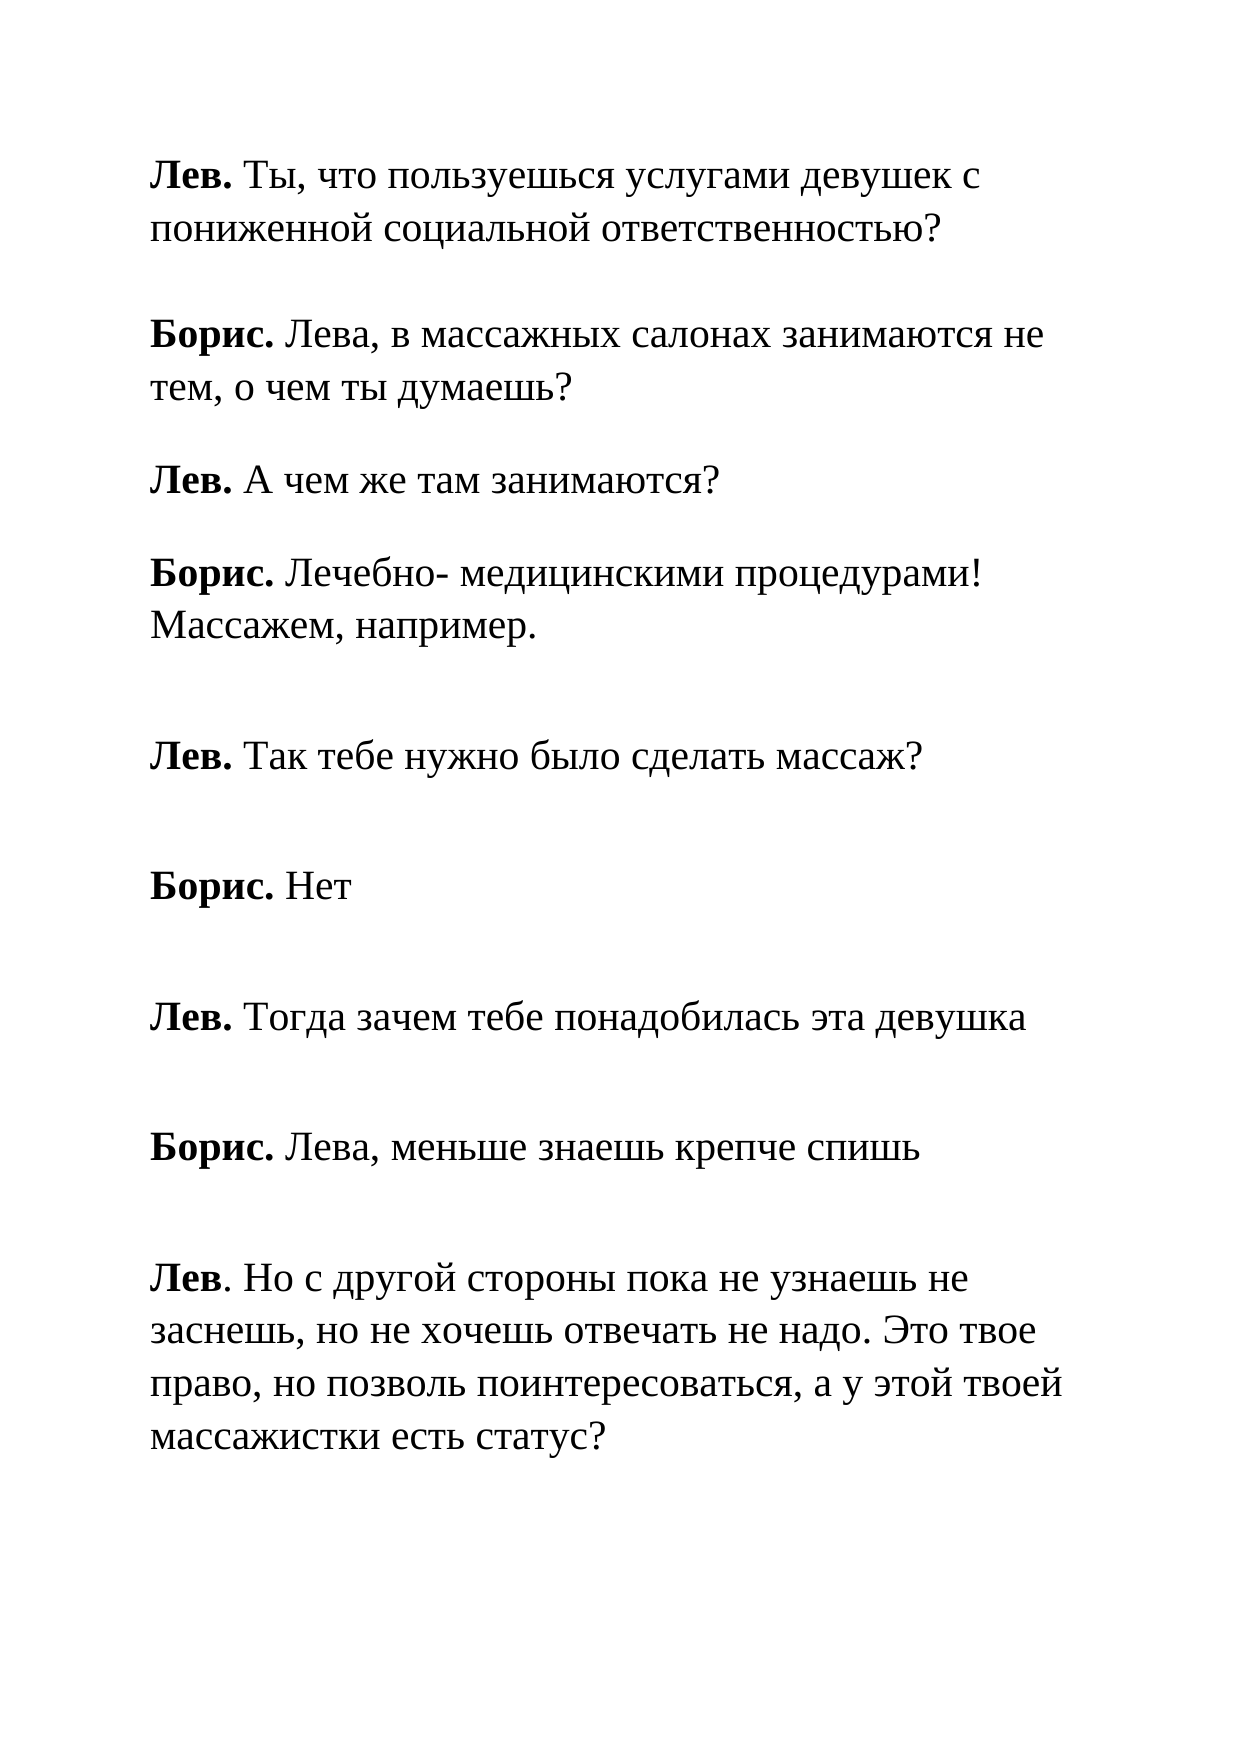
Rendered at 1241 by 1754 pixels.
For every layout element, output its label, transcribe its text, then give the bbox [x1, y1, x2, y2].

text Борис. Лечебно- медицинскими процедурами! Массажем, например. [150, 547, 1090, 648]
text Лев. Ты, что пользуешься услугами девушек с пониженной социальной ответственностью? [150, 150, 1090, 251]
text Лев. Тогда зачем тебе понадобилась эта девушка [150, 991, 1090, 1039]
text Лев. А чем же там занимаются? [150, 454, 1090, 532]
text Борис. Нет [150, 861, 1090, 909]
text Борис. Лева, меньше знаешь крепче спишь [150, 1122, 1090, 1169]
text Лев. Так тебе нужно было сделать массаж? [150, 730, 1090, 778]
text Лев. Но с другой стороны пока не узнаешь не заснешь, но не хочешь отвечать не надо. Это твое право, но позволь поинтересоваться, а у этой твоей массажистки есть статус? [150, 1252, 1090, 1458]
text Борис. Лева, в массажных салонах занимаются не тем, о чем ты думаешь? [150, 308, 1090, 439]
